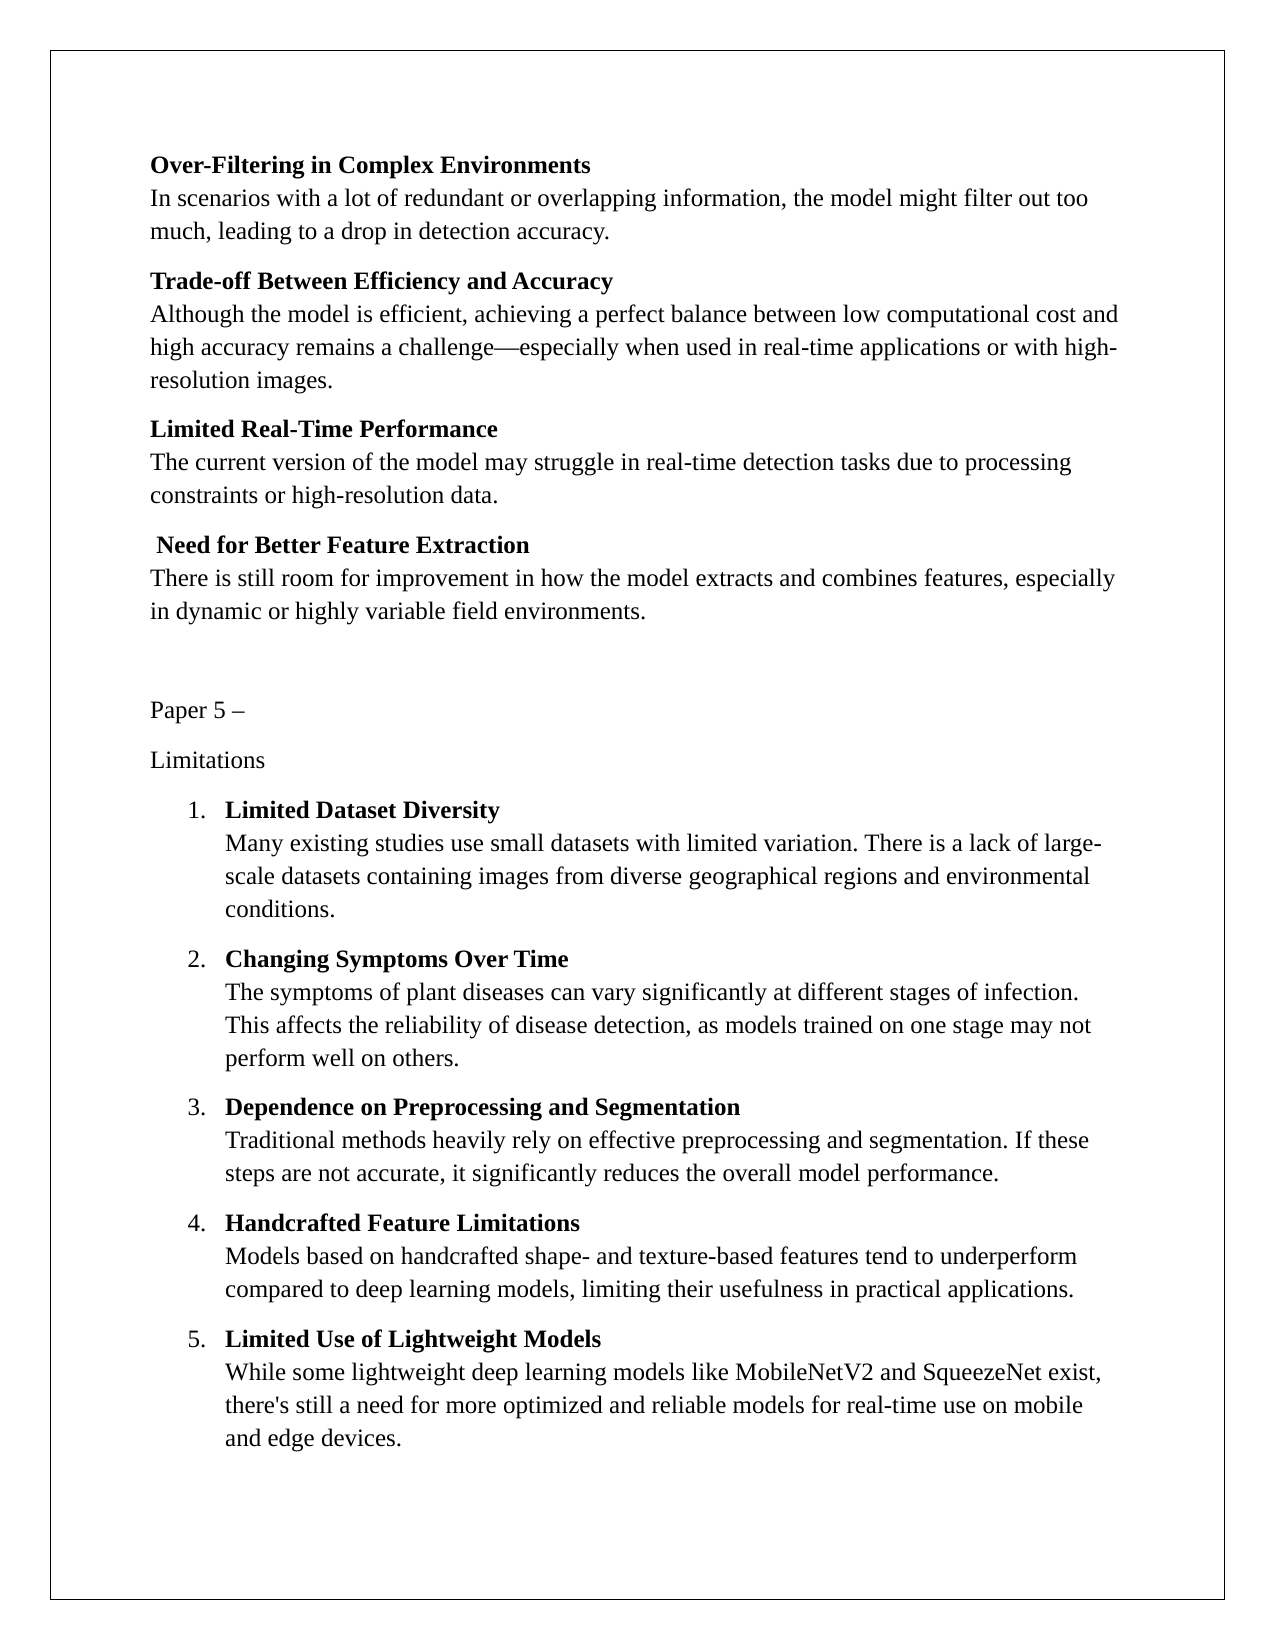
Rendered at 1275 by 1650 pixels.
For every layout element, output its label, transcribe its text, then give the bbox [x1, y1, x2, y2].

list Limited Dataset Diversity Many existing studies use small datasets with limited variation. There is a lack of large-scale datasets containing images from diverse geographical regions and environmental conditions. [187, 795, 1125, 923]
list Changing Symptoms Over Time The symptoms of plant diseases can vary significantly at different stages of infection. This affects the reliability of disease detection, as models trained on one stage may not perform well on others. [187, 944, 1125, 1072]
list Limited Use of Lightweight Models While some lightweight deep learning models like MobileNetV2 and SqueezeNet exist, there's still a need for more optimized and reliable models for real-time use on mobile and edge devices. [187, 1324, 1125, 1452]
text Trade-off Between Efficiency and Accuracy Although the model is efficient, achieving a perfect balance between low computational cost and high accuracy remains a challenge—especially when used in real-time applications or with high-resolution images. [150, 266, 1125, 393]
text Over-Filtering in Complex Environments In scenarios with a lot of redundant or overlapping information, the model might filter out too much, leading to a drop in detection accuracy. [150, 150, 1125, 245]
list Dependence on Preprocessing and Segmentation Traditional methods heavily rely on effective preprocessing and segmentation. If these steps are not accurate, it significantly reduces the overall model performance. [187, 1092, 1125, 1187]
text Limited Real-Time Performance The current version of the model may struggle in real-time detection tasks due to processing constraints or high-resolution data. [150, 414, 1125, 509]
text Paper 5 – [150, 696, 1125, 724]
list Handcrafted Feature Limitations Models based on handcrafted shape- and texture-based features tend to underperform compared to deep learning models, limiting their usefulness in practical applications. [187, 1208, 1125, 1303]
text Need for Better Feature Extraction There is still room for improvement in how the model extracts and combines features, especially in dynamic or highly variable field environments. [150, 530, 1125, 625]
text Limitations [150, 745, 1125, 774]
